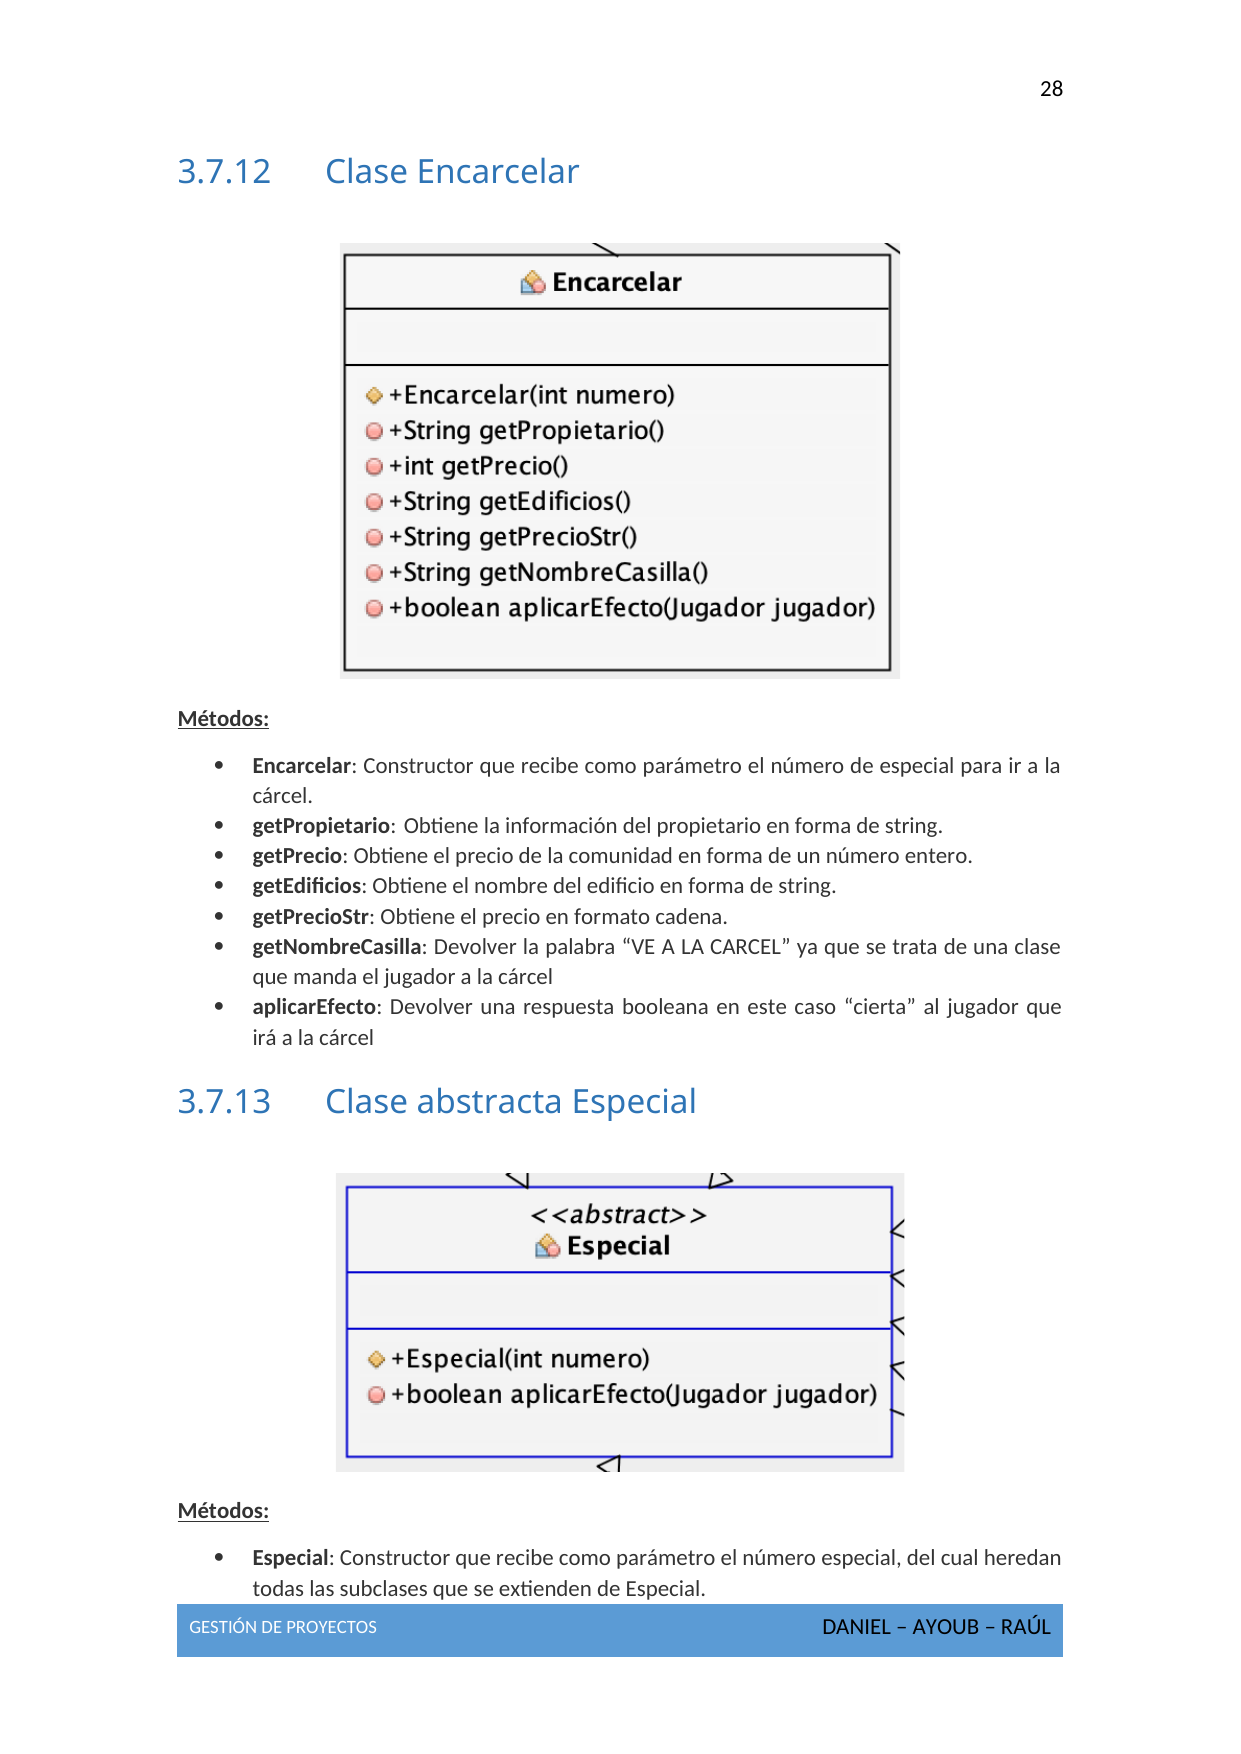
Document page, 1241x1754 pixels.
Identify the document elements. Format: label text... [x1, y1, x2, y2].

list Encarcelar: Constructor que recibe como parámetro el número de especial para ir a la cárcel. [215, 751, 1063, 809]
picture [339, 243, 901, 679]
text Métodos: [177, 704, 1063, 732]
list getNombreCasilla: Devolver la palabra “VE A LA CARCEL” ya que se trata de una clase que manda el jugador a la cárcel [215, 932, 1063, 990]
subtitle Clase abstracta Especial [177, 1078, 1063, 1123]
list aplicarEfecto: Devolver una respuesta booleana en este caso “cierta” al jugador que irá a la cárcel [215, 992, 1063, 1051]
text Métodos: [177, 1497, 1063, 1525]
list getEdificios: Obtiene el nombre del edificio en forma de string. [215, 872, 1063, 900]
list getPrecioStr: Obtiene el precio en formato cadena. [215, 902, 1063, 930]
list getPropietario: Obtiene la información del propietario en forma de string. [215, 811, 1063, 839]
picture [335, 1173, 905, 1472]
list getPrecio: Obtiene el precio de la comunidad en forma de un número entero. [215, 841, 1063, 869]
subtitle Clase Encarcelar [177, 148, 1063, 193]
list Especial: Constructor que recibe como parámetro el número especial, del cual heredan todas las subclases que se extienden de Especial. [215, 1543, 1063, 1602]
